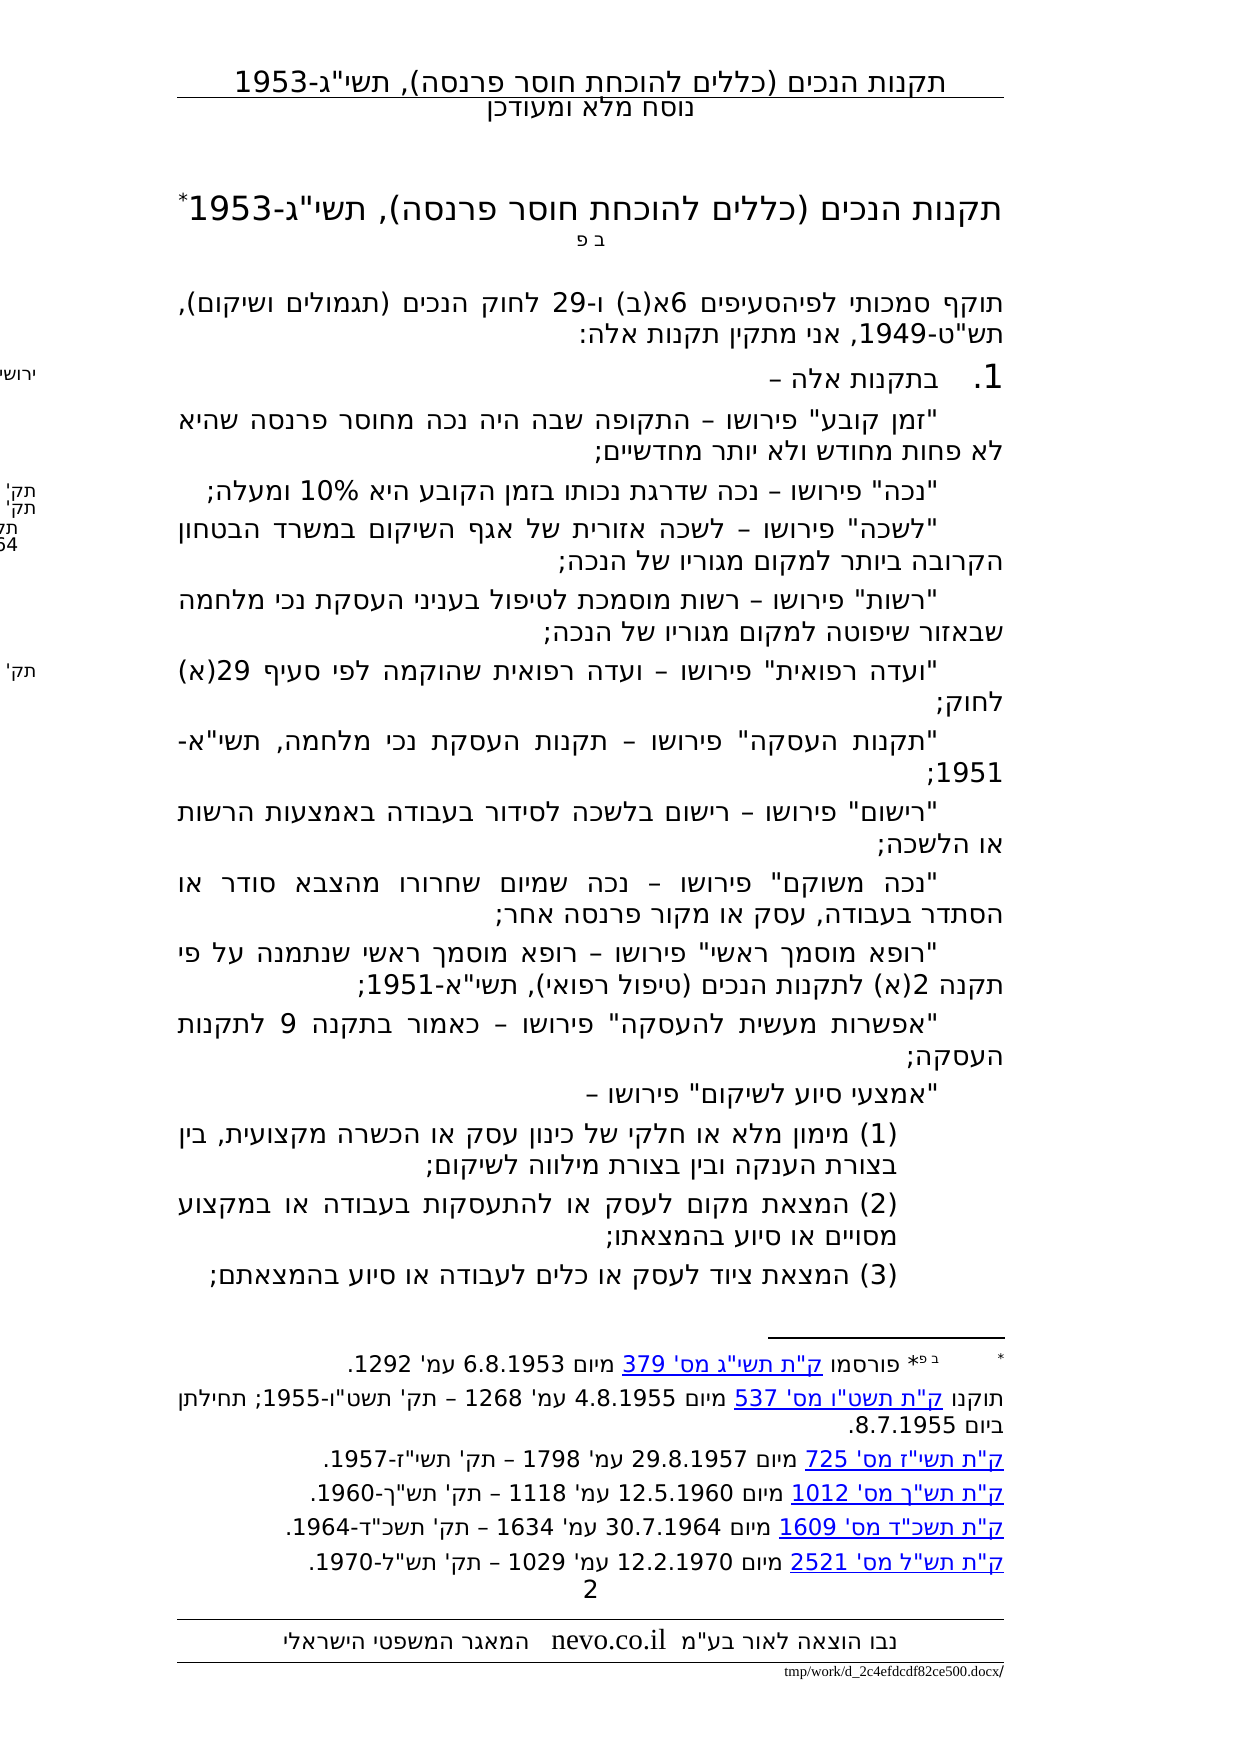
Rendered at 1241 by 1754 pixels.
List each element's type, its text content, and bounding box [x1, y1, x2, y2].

text "רופא מוסמך ראשי" פירושו – רופא מוסמך ראשי שנתמנה על פי תקנה 2(א) לתקנות הנכים (טיפול רפואי), תשי"א-1951; [177, 938, 1004, 1001]
text תקנות הנכים (כללים להוכחת חוסר פרנסה), תשי"ג-1953* [177, 189, 1004, 267]
text "רשות" פירושו – רשות מוסמכת לטיפול בעניני העסקת נכי מלחמה שבאזור שיפוטה למקום מגוריו של הנכה; [177, 584, 1004, 648]
text "ועדה רפואית" פירושו – ועדה רפואית שהוקמה לפי סעיף 29(א) לחוק; [177, 655, 1004, 718]
text בתוקף סמכותי לפי הסעיפים 6א(ב) ו-29 לחוק הנכים (תגמולים ושיקום), תש"ט-1949, אני מתקין תקנות אלה: [177, 287, 1004, 350]
text (3) המצאת ציוד לעסק או כלים לעבודה או סיוע בהמצאתם; [177, 1259, 898, 1291]
text (2) המצאת מקום לעסק או להתעסקות בעבודה או במקצוע מסויים או סיוע בהמצאתו; [177, 1188, 898, 1252]
text 1. בתקנות אלה – [177, 358, 1004, 397]
text "נכה משוקם" פירושו – נכה שמיום שחרורו מהצבא סודר או הסתדר בעבודה, עסק או מקור פרנסה אחר; [177, 867, 1004, 930]
text "תקנות העסקה" פירושו – תקנות העסקת נכי מלחמה, תשי"א-1951; [177, 726, 1004, 789]
text "לשכה" פירושו – לשכה אזורית של אגף השיקום במשרד הבטחון הקרובה ביותר למקום מגוריו של הנכה; [177, 514, 1004, 577]
text "אמצעי סיוע לשיקום" פירושו – [177, 1079, 1004, 1110]
text (1) מימון מלא או חלקי של כינון עסק או הכשרה מקצועית, בין בצורת הענקה ובין בצורת מילווה לשיקום; [177, 1118, 898, 1181]
text "נכה" פירושו – נכה שדרגת נכותו בזמן הקובע היא 10% ומעלה; [177, 475, 1004, 506]
text "אפשרות מעשית להעסקה" פירושו – כאמור בתקנה 9 לתקנות העסקה; [177, 1008, 1004, 1071]
text "זמן קובע" פירושו – התקופה שבה היה נכה מחוסר פרנסה שהיא לא פחות מחודש ולא יותר מחדשיים; [177, 404, 1004, 467]
text "רישום" פירושו – רישום בלשכה לסידור בעבודה באמצעות הרשות או הלשכה; [177, 796, 1004, 859]
